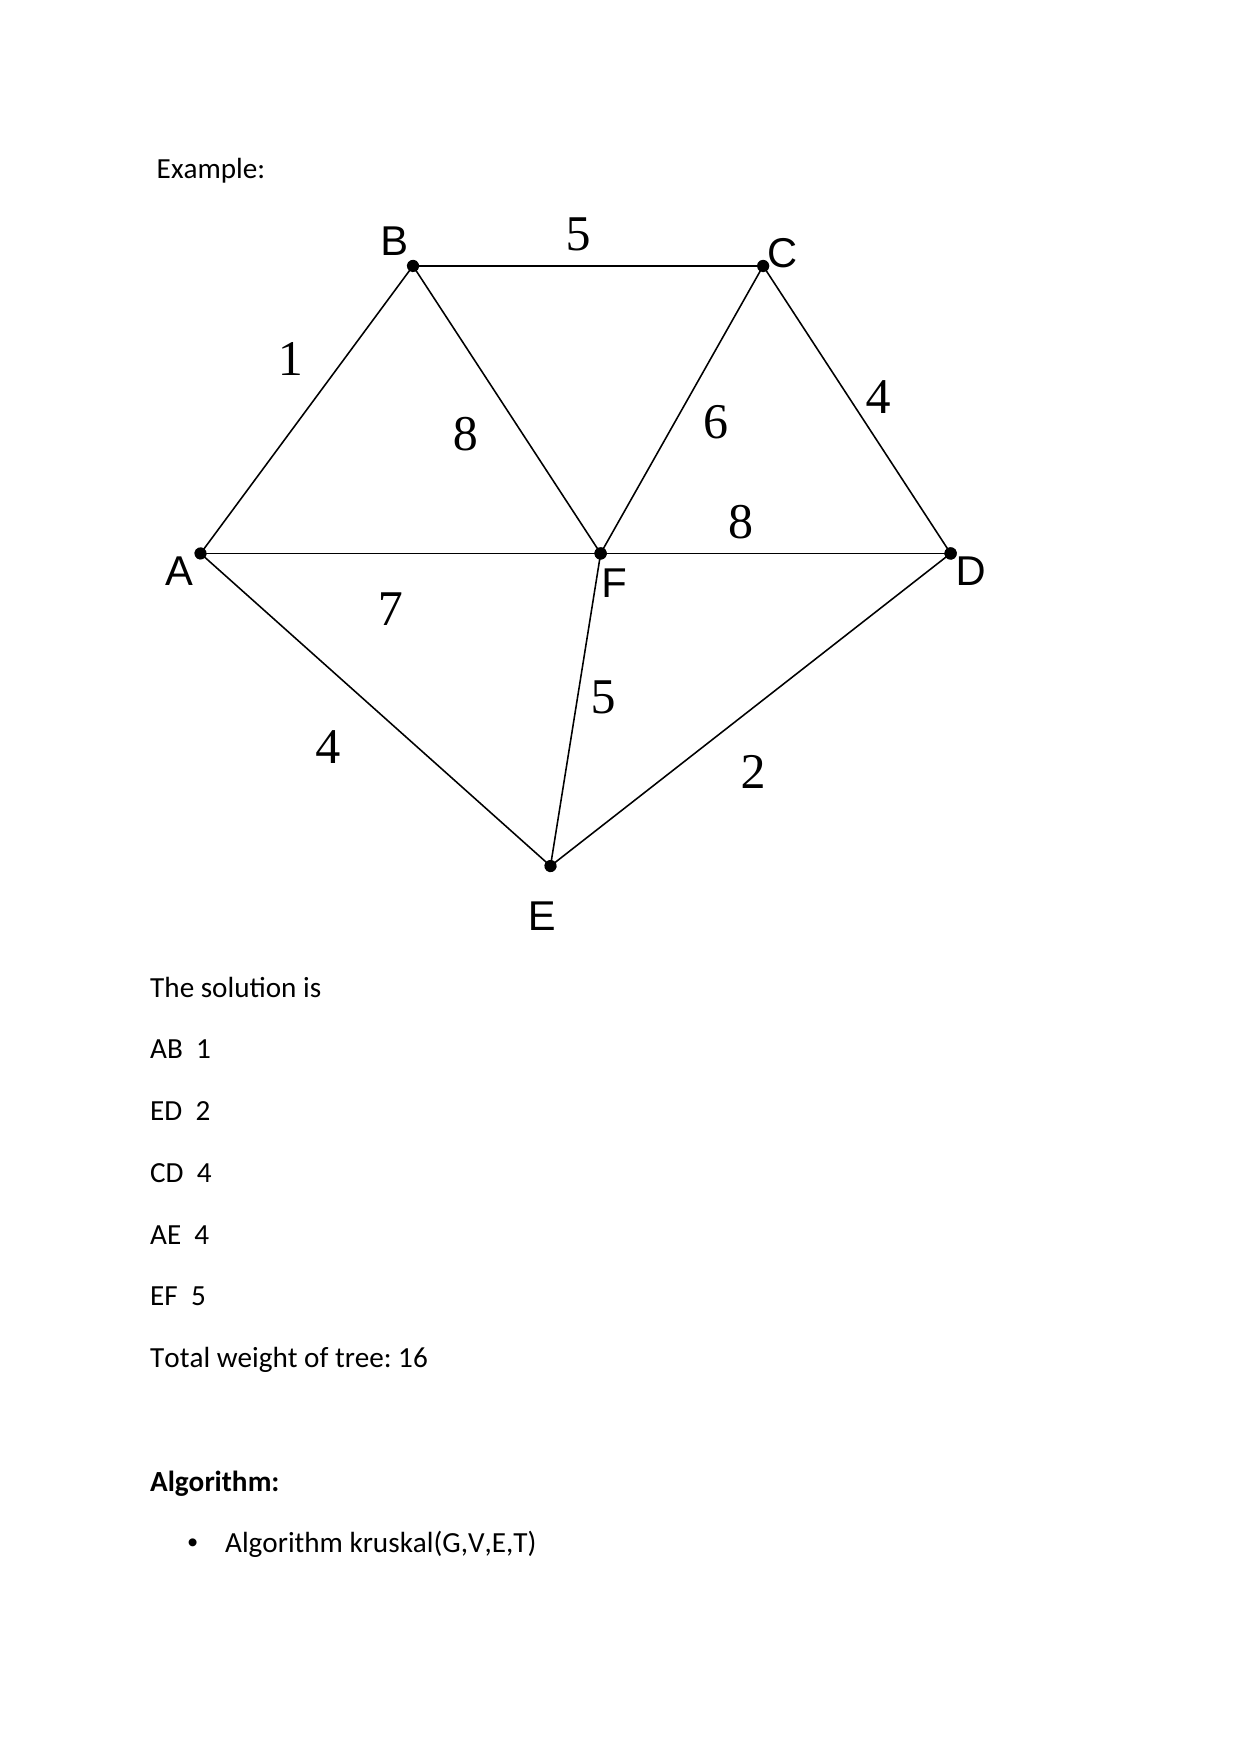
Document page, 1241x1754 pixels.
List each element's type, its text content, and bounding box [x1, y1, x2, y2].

text EF 5 [150, 1277, 1090, 1313]
text ED 2 [150, 1092, 1090, 1128]
text Total weight of tree: 16 [150, 1339, 1090, 1375]
text Algorithm: [150, 1463, 1090, 1498]
text The solution is [150, 969, 1090, 1004]
text Example: [150, 150, 1090, 944]
text AE 4 [150, 1216, 1090, 1251]
list Algorithm kruskal(G,V,E,T) [187, 1524, 1090, 1560]
text AB 1 [150, 1030, 1090, 1066]
text CD 4 [150, 1154, 1090, 1189]
